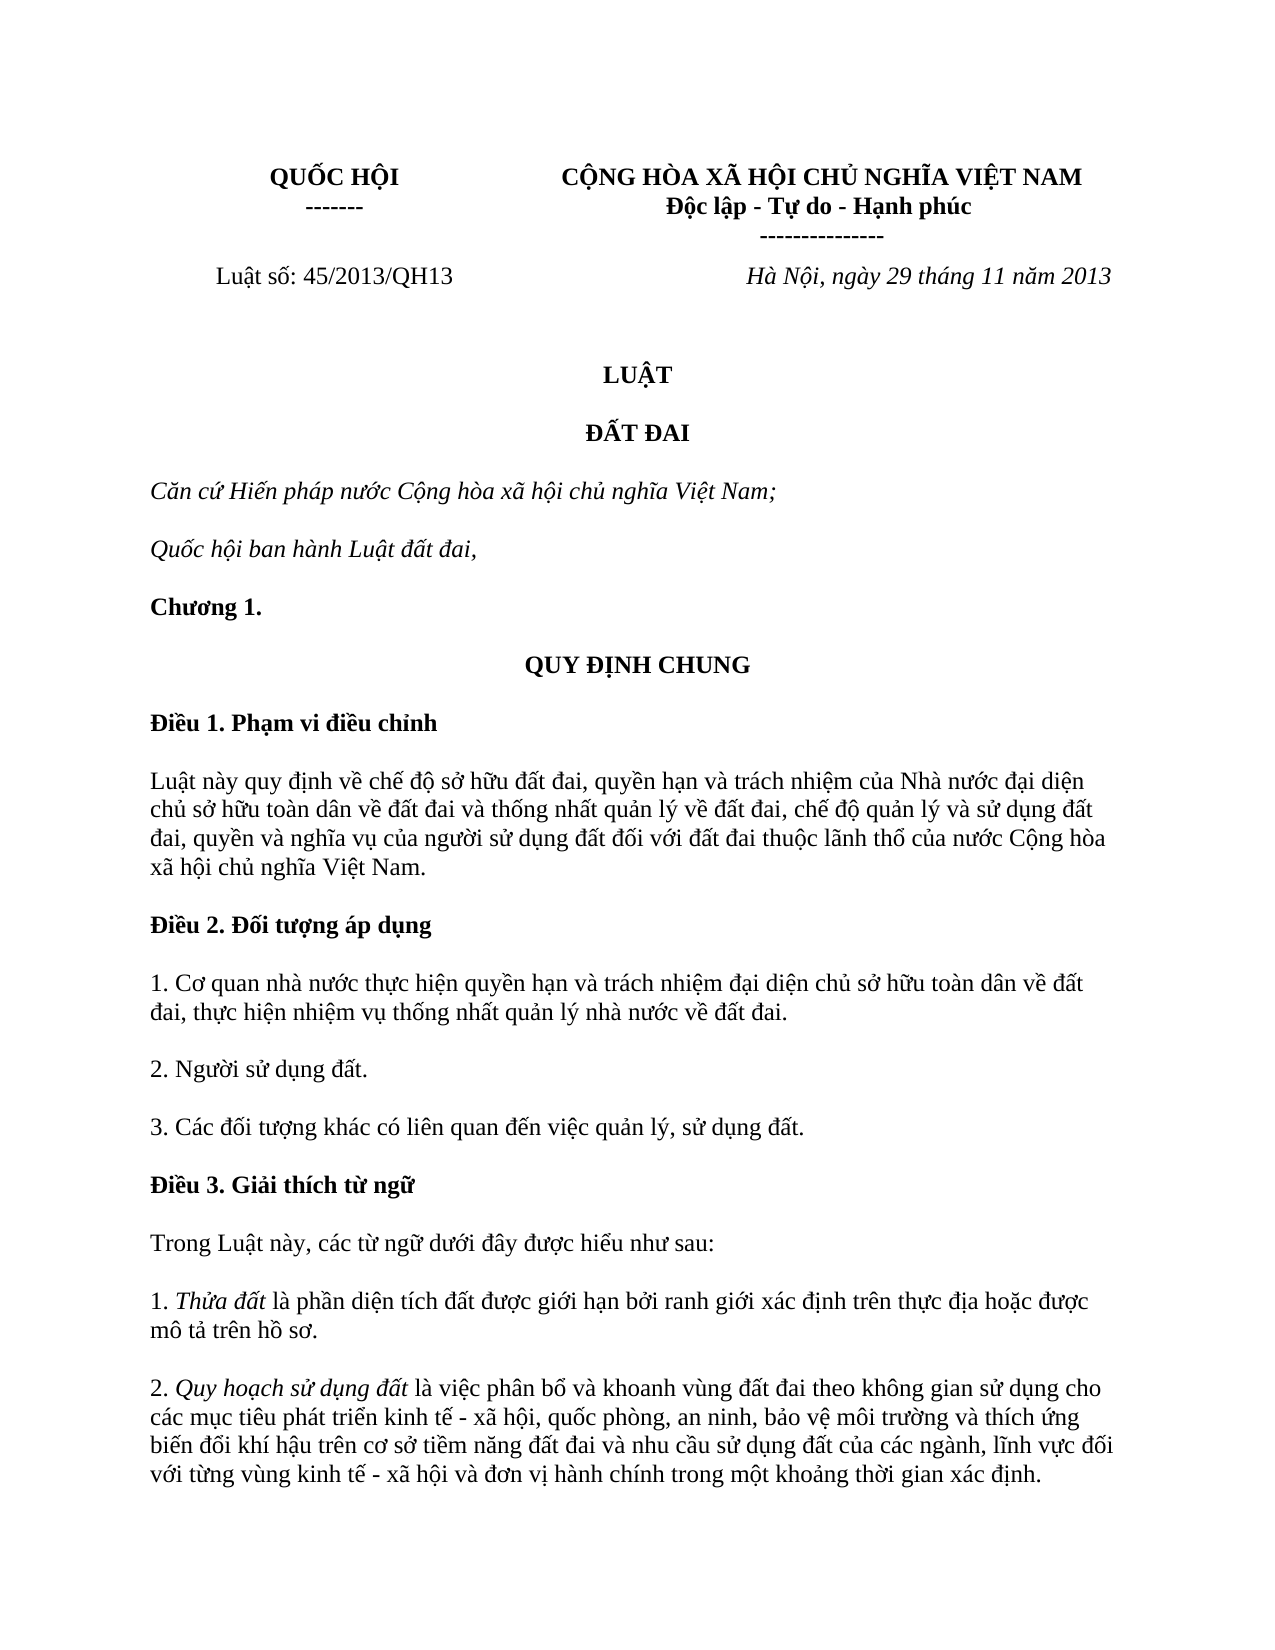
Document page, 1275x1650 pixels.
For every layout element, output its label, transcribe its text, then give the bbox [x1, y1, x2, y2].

text 2. Người sử dụng đất. [150, 1054, 1125, 1083]
text 1. Thửa đất là phần diện tích đất được giới hạn bởi ranh giới xác định trên thực địa hoặc được mô tả trên hồ sơ. [150, 1286, 1125, 1344]
text Điều 1. Phạm vi điều chỉnh [150, 708, 1125, 737]
text ĐẤT ĐAI [150, 418, 1125, 447]
text 3. Các đối tượng khác có liên quan đến việc quản lý, sử dụng đất. [150, 1112, 1125, 1141]
text Điều 3. Giải thích từ ngữ [150, 1170, 1125, 1199]
table_cell Hà Nội, ngày 29 tháng 11 năm 2013 [519, 249, 1125, 290]
text LUẬT [150, 360, 1125, 389]
table_cell Luật số: 45/2013/QH13 [150, 249, 518, 290]
text Trong Luật này, các từ ngữ dưới đây được hiểu như sau: [150, 1228, 1125, 1257]
text 2. Quy hoạch sử dụng đất là việc phân bổ và khoanh vùng đất đai theo không gian sử dụng cho các mục tiêu phát triển kinh tế - xã hội, quốc phòng, an ninh, bảo vệ môi trường và thích ứng biến đổi khí hậu trên cơ sở tiềm năng đất đai và nhu cầu sử dụng đất của các ngành, lĩnh vực đối với từng vùng kinh tế - xã hội và đơn vị hành chính trong một khoảng thời gian xác định. [150, 1373, 1125, 1488]
text Chương 1. [150, 592, 1125, 621]
text 1. Cơ quan nhà nước thực hiện quyền hạn và trách nhiệm đại diện chủ sở hữu toàn dân về đất đai, thực hiện nhiệm vụ thống nhất quản lý nhà nước về đất đai. [150, 968, 1125, 1025]
text Căn cứ Hiến pháp nước Cộng hòa xã hội chủ nghĩa Việt Nam; [150, 476, 1125, 505]
text Quốc hội ban hành Luật đất đai, [150, 534, 1125, 563]
text Luật này quy định về chế độ sở hữu đất đai, quyền hạn và trách nhiệm của Nhà nước đại diện chủ sở hữu toàn dân về đất đai và thống nhất quản lý về đất đai, chế độ quản lý và sử dụng đất đai, quyền và nghĩa vụ của người sử dụng đất đối với đất đai thuộc lãnh thổ của nước Cộng hòa xã hội chủ nghĩa Việt Nam. [150, 766, 1125, 881]
table_header QUỐC HỘI ------- [150, 150, 518, 249]
table_header CỘNG HÒA XÃ HỘI CHỦ NGHĨA VIỆT NAM Độc lập - Tự do - Hạnh phúc --------------- [519, 150, 1125, 249]
text Điều 2. Đối tượng áp dụng [150, 910, 1125, 939]
text QUY ĐỊNH CHUNG [150, 650, 1125, 679]
